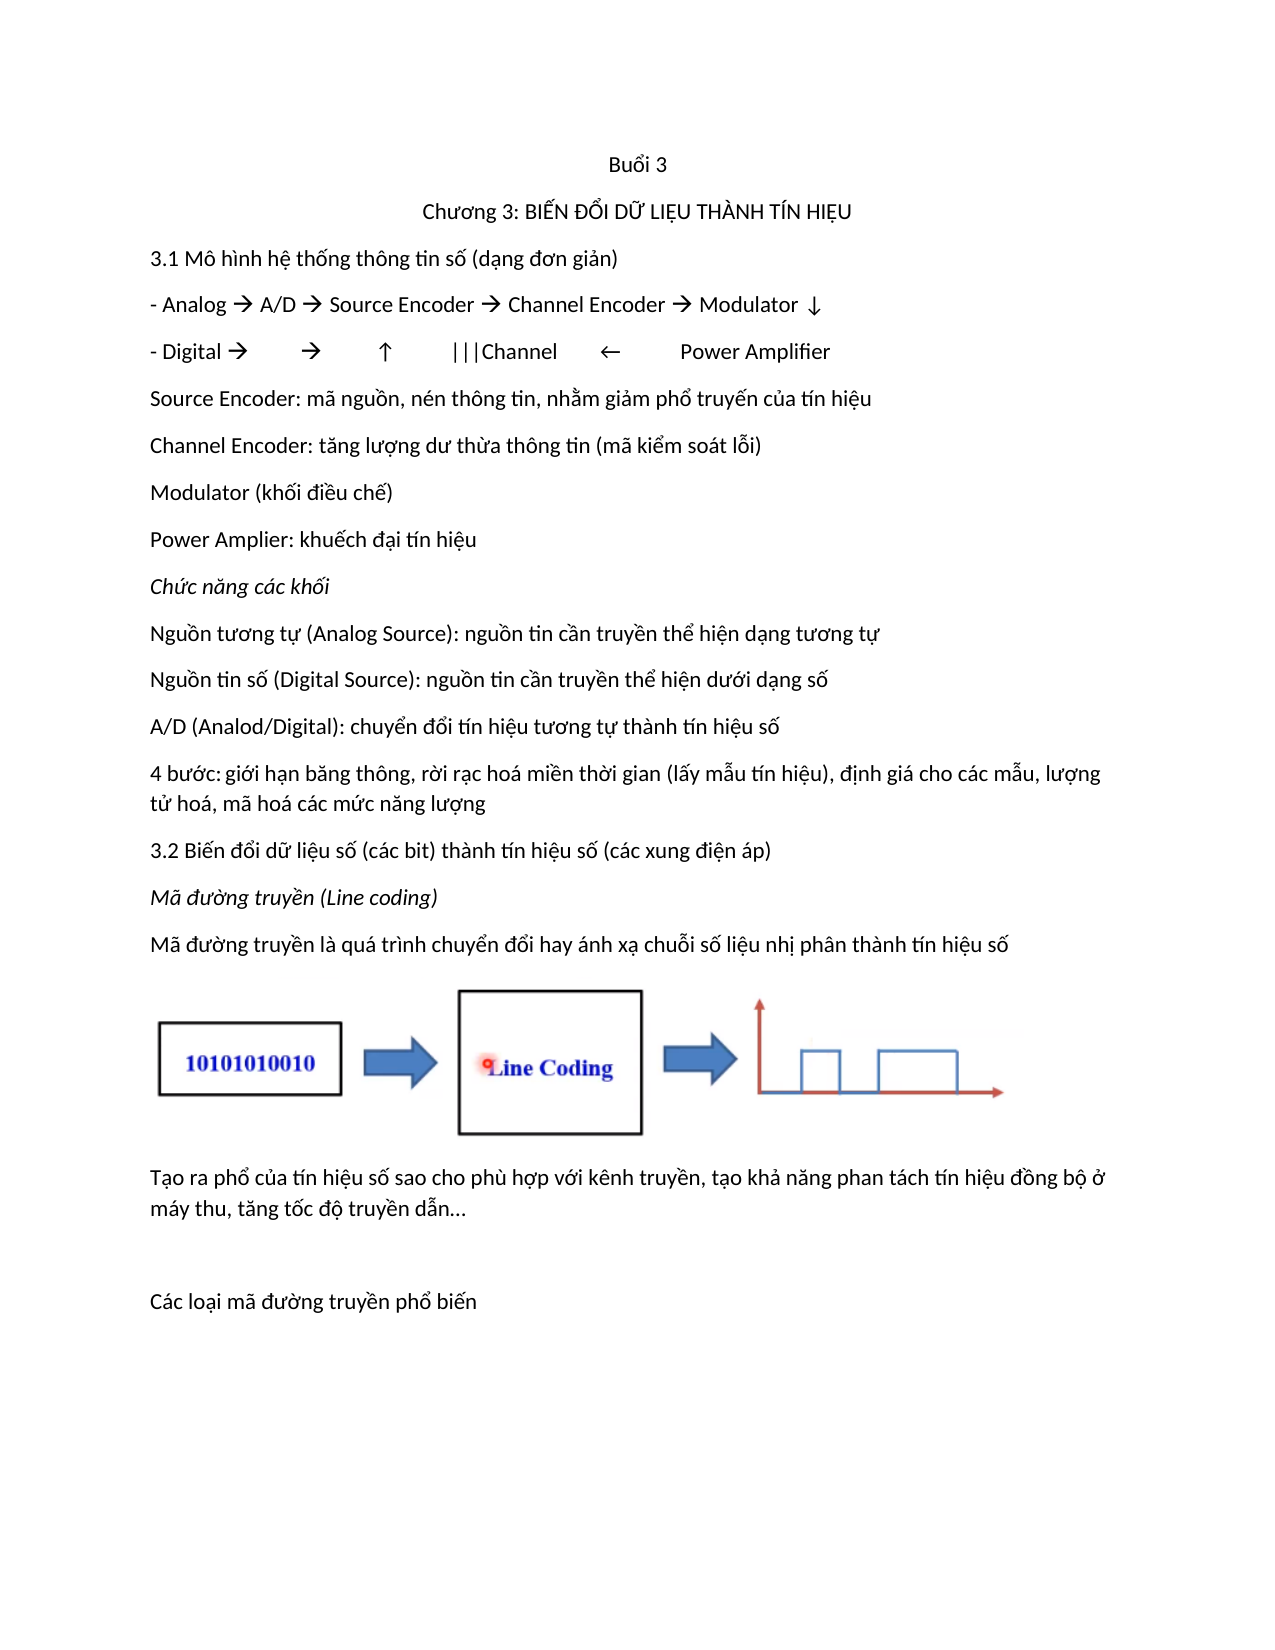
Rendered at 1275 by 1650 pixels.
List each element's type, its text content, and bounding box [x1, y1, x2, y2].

text Nguồn tương tự (Analog Source): nguồn tin cần truyền thể hiện dạng tương tự [150, 619, 1125, 647]
text Channel Encoder: tăng lượng dư thừa thông tin (mã kiểm soát lỗi) [150, 431, 1125, 459]
text Nguồn tin số (Digital Source): nguồn tin cần truyền thể hiện dưới dạng số [150, 666, 1125, 694]
text Mã đường truyền (Line coding) [150, 883, 1125, 911]
text Buổi 3 [150, 150, 1125, 178]
text Modulator (khối điều chế) [150, 478, 1125, 506]
text A/D (Analod/Digital): chuyển đổi tín hiệu tương tự thành tín hiệu số [150, 712, 1125, 741]
text Chương 3: BIẾN ĐỔI DỮ LIỆU THÀNH TÍN HIỆU [150, 197, 1125, 225]
text Các loại mã đường truyền phổ biến [150, 1287, 1125, 1315]
text Power Amplier: khuếch đại tín hiệu [150, 525, 1125, 553]
text Chức năng các khối [150, 572, 1125, 600]
text 4 bước: giới hạn băng thông, rời rạc hoá miền thời gian (lấy mẫu tín hiệu), định giá cho các mẫu, lượng tử hoá, mã hoá các mức năng lượng [150, 759, 1125, 818]
text - Digital ↑ |||Channel ← Power Amplifier [150, 337, 1125, 366]
text - Analog A/D Source Encoder Channel Encoder Modulator ↓ [150, 291, 1125, 319]
text Source Encoder: mã nguồn, nén thông tin, nhằm giảm phổ truyến của tín hiệu [150, 384, 1125, 412]
picture [150, 977, 1024, 1145]
text 3.2 Biến đổi dữ liệu số (các bit) thành tín hiệu số (các xung điện áp) [150, 836, 1125, 864]
text Tạo ra phổ của tín hiệu số sao cho phù hợp với kênh truyền, tạo khả năng phan tách tín hiệu đồng bộ ở máy thu, tăng tốc độ truyền dẫn… [150, 1163, 1125, 1222]
text Mã đường truyền là quá trình chuyển đổi hay ánh xạ chuỗi số liệu nhị phân thành tín hiệu số [150, 930, 1125, 958]
text 3.1 Mô hình hệ thống thông tin số (dạng đơn giản) [150, 244, 1125, 272]
